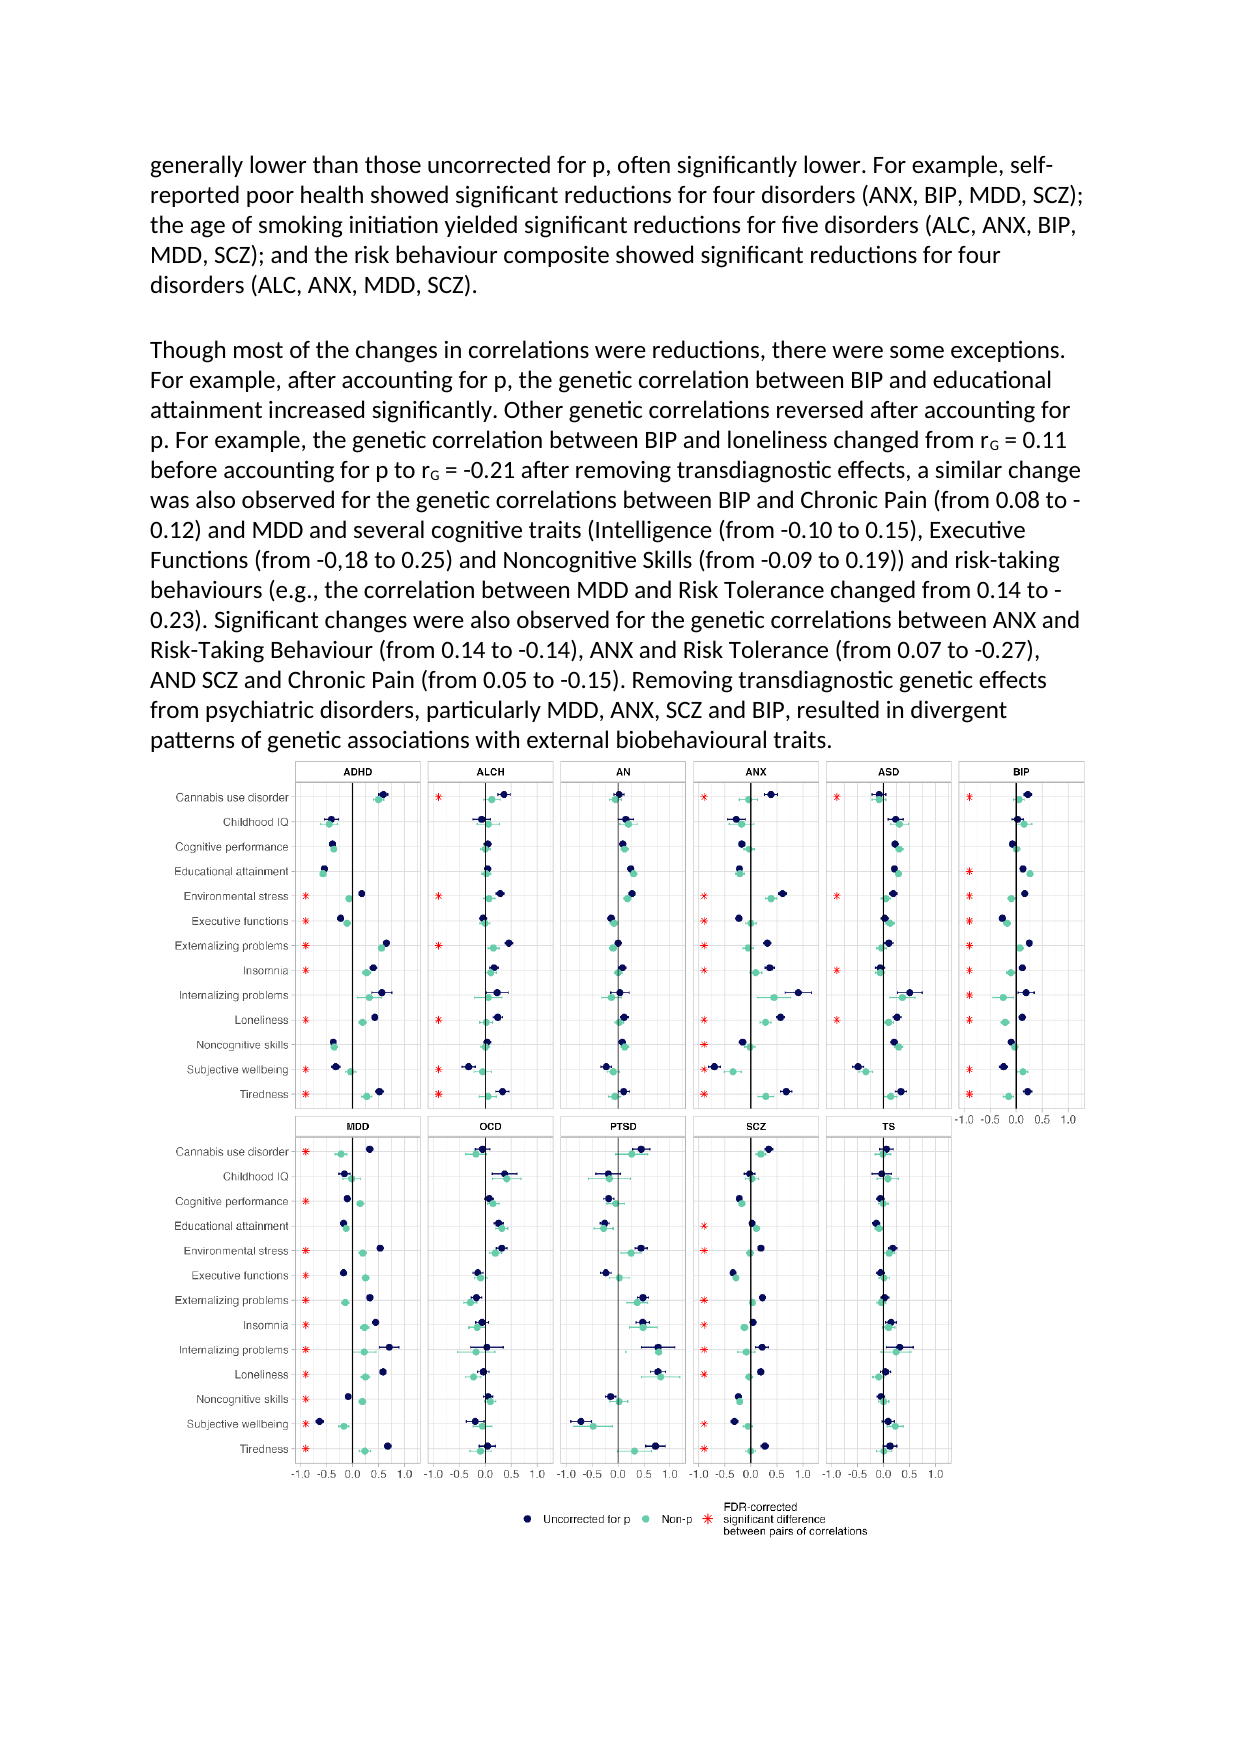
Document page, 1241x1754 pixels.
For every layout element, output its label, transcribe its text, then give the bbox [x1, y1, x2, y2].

text Though most of the changes in correlations were reductions, there were some exceptions. For example, after accounting for p, the genetic correlation between BIP and educational attainment increased significantly. Other genetic correlations reversed after accounting for p. For example, the genetic correlation between BIP and loneliness changed from rG = 0.11 before accounting for p to rG = -0.21 after removing transdiagnostic effects, a similar change was also observed for the genetic correlations between BIP and Chronic Pain (from 0.08 to -0.12) and MDD and several cognitive traits (Intelligence (from -0.10 to 0.15), Executive Functions (from -0,18 to 0.25) and Noncognitive Skills (from -0.09 to 0.19)) and risk-taking behaviours (e.g., the correlation between MDD and Risk Tolerance changed from 0.14 to -0.23). Significant changes were also observed for the genetic correlations between ANX and Risk-Taking Behaviour (from 0.14 to -0.14), ANX and Risk Tolerance (from 0.07 to -0.27), AND SCZ and Chronic Pain (from 0.05 to -0.15). Removing transdiagnostic genetic effects from psychiatric disorders, particularly MDD, ANX, SCZ and BIP, resulted in divergent patterns of genetic associations with external biobehavioural traits. [150, 334, 1090, 754]
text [150, 150, 1090, 300]
picture [150, 754, 1091, 1550]
